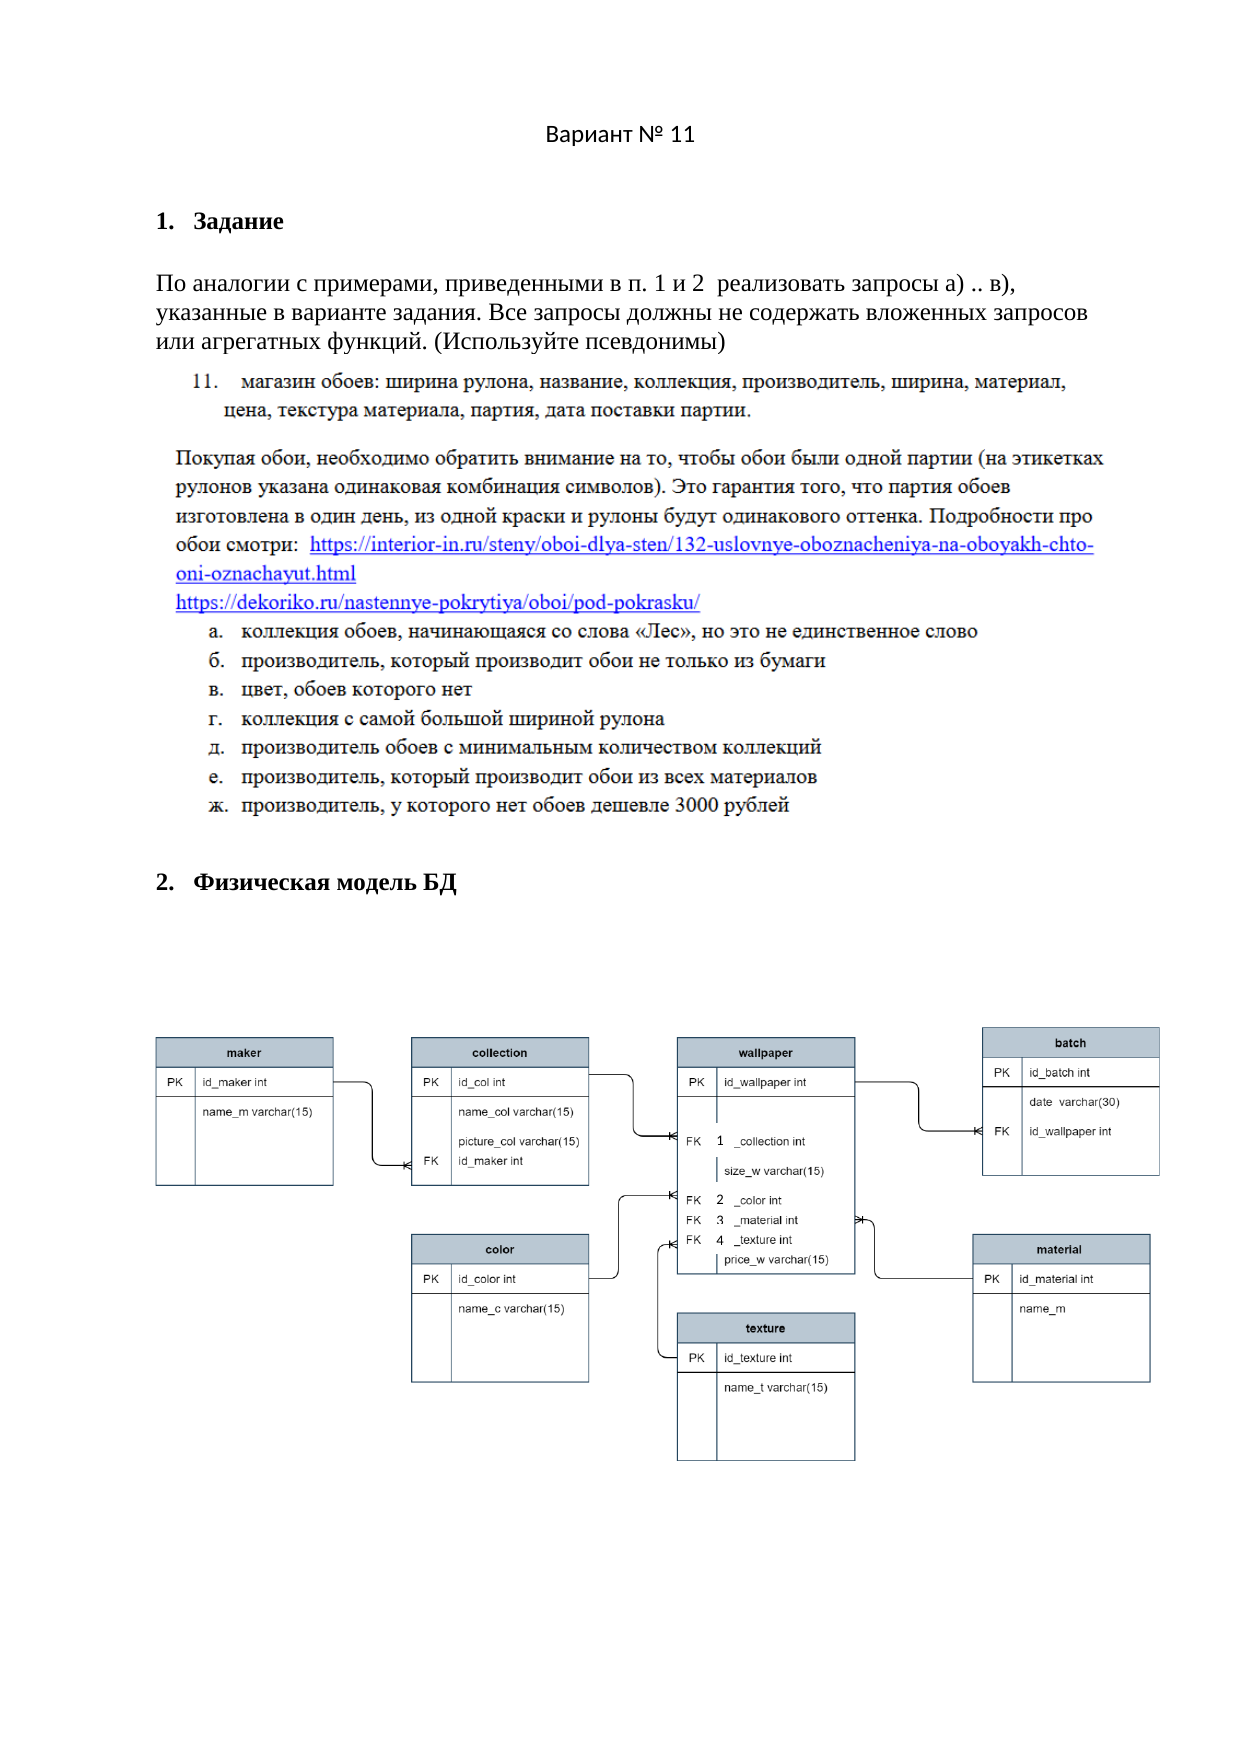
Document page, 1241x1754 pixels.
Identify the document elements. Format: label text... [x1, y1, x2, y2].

picture [155, 899, 1160, 1461]
picture [155, 354, 1160, 838]
list Физическая модель БД [156, 867, 1122, 895]
text Вариант № 11 [118, 118, 1122, 149]
text По аналогии с примерами, приведенными в п. 1 и 2 реализовать запросы а) .. в), указанные в варианте задания. Все запросы должны не содержать вложенных запросов или агрегатных функций. (Используйте псевдонимы) [156, 268, 1122, 354]
list Задание [156, 206, 1122, 235]
